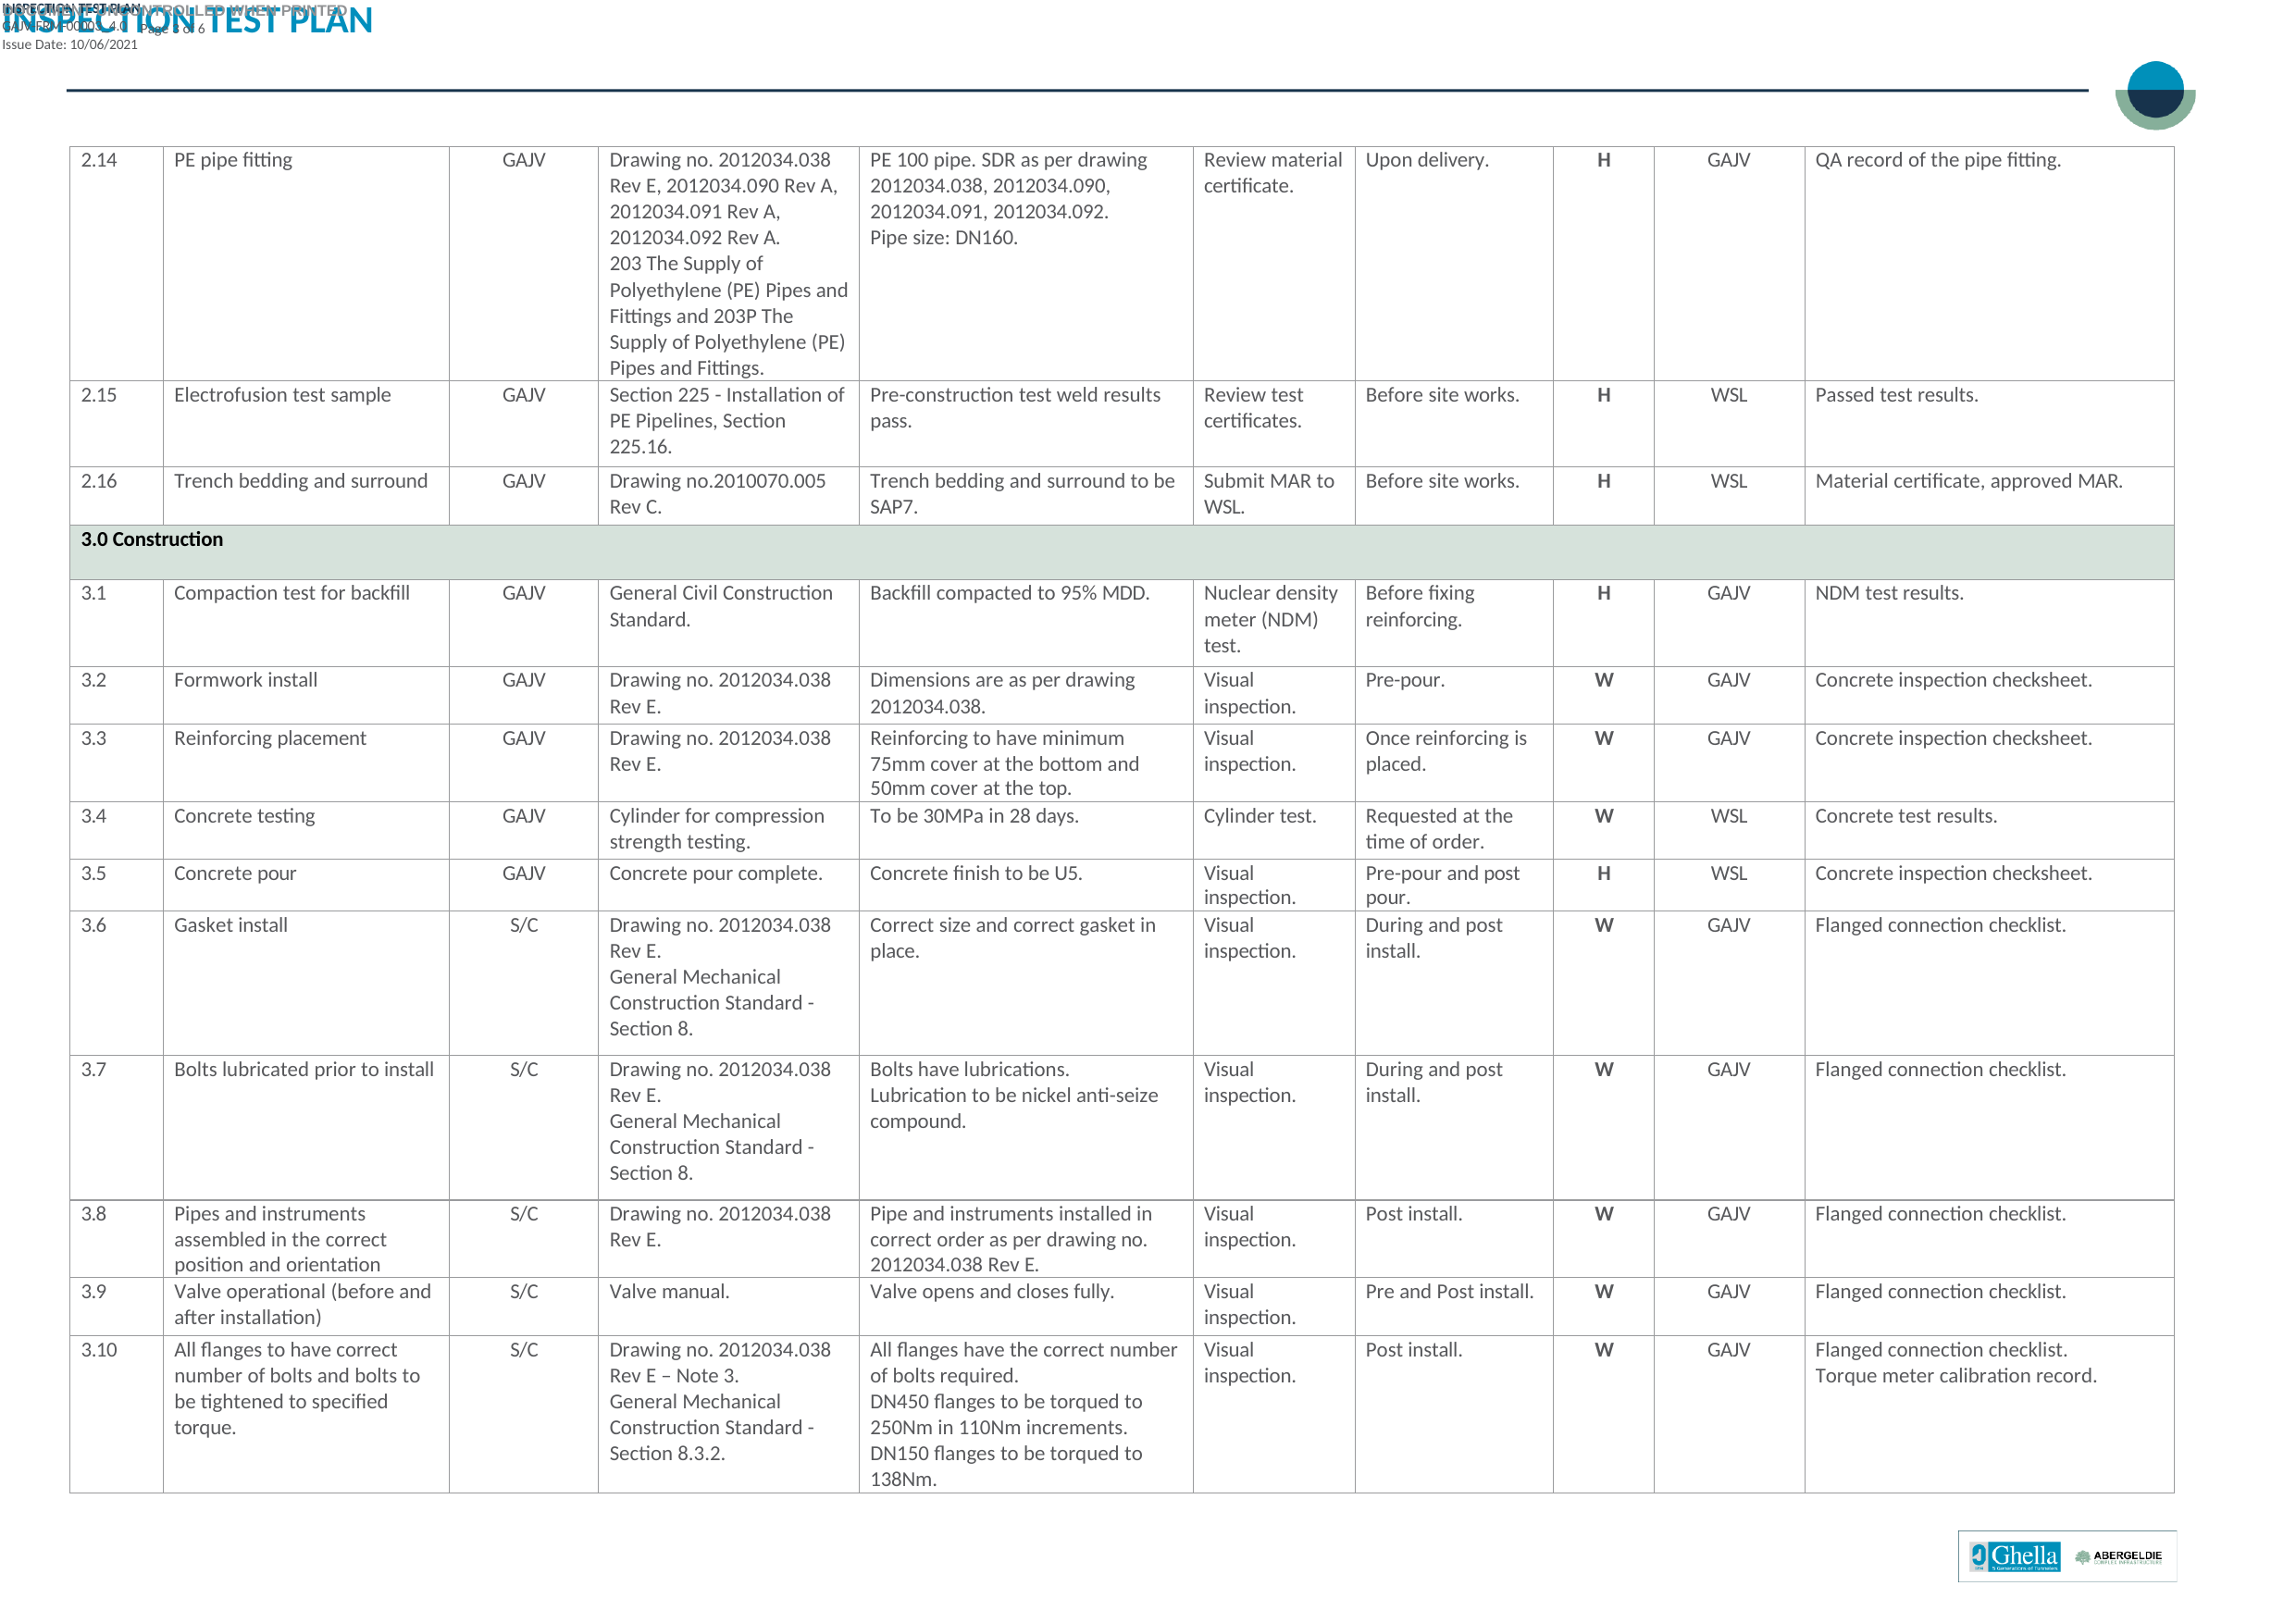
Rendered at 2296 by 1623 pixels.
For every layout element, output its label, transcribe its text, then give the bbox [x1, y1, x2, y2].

table_cell Visual inspection. [1194, 1278, 1355, 1335]
table_cell S/C [450, 1278, 598, 1335]
table_cell Formwork install [164, 667, 449, 724]
table_cell Before site works. [1356, 467, 1553, 525]
table_cell Concrete inspection checksheet. [1806, 725, 2174, 801]
table_cell GAJV [450, 467, 598, 525]
table_cell Submit MAR to WSL. [1194, 467, 1355, 525]
table_cell 3.9 [70, 1278, 163, 1335]
table_cell Drawing no. 2012034.038 Rev E. General Mechanical Construction Standard - Section 8. [599, 911, 859, 1055]
table_cell Concrete testing [164, 802, 449, 859]
table_cell GAJV [1655, 911, 1805, 1055]
table_cell Visual inspection. [1194, 1336, 1355, 1492]
table_cell GAJV [450, 860, 598, 911]
table_cell Gasket install [164, 911, 449, 1055]
table_cell Material certificate, approved MAR. [1806, 467, 2174, 525]
table_cell To be 30MPa in 28 days. [860, 802, 1193, 859]
table_cell 3.1 [70, 580, 163, 665]
table_cell Concrete inspection checksheet. [1806, 860, 2174, 911]
table_cell Section 225 - Installation of PE Pipelines, Section 225.16. [599, 381, 859, 466]
table_cell Concrete inspection checksheet. [1806, 667, 2174, 724]
table_cell GAJV [450, 667, 598, 724]
table_cell WSL [1655, 381, 1805, 466]
table_cell W [1554, 1278, 1654, 1335]
table_cell Cylinder test. [1194, 802, 1355, 859]
table_cell Pipes and instruments assembled in the correct position and orientation [164, 1201, 449, 1277]
table_cell Drawing no.2010070.005 Rev C. [599, 467, 859, 525]
table_cell Pre and Post install. [1356, 1278, 1553, 1335]
table_cell Before site works. [1356, 381, 1553, 466]
table_cell Trench bedding and surround [164, 467, 449, 525]
table_cell W [1554, 725, 1654, 801]
table_cell NDM test results. [1806, 580, 2174, 665]
table_cell 2.16 [70, 467, 163, 525]
table_cell Visual inspection. [1194, 1056, 1355, 1199]
table_cell Passed test results. [1806, 381, 2174, 466]
table_cell Visual inspection. [1194, 860, 1355, 911]
table_cell Drawing no. 2012034.038 Rev E. [599, 1201, 859, 1277]
table_cell Reinforcing to have minimum 75mm cover at the bottom and 50mm cover at the top. [860, 725, 1193, 801]
table_cell Post install. [1356, 1201, 1553, 1277]
table_cell Reinforcing placement [164, 725, 449, 801]
table_cell Valve opens and closes fully. [860, 1278, 1193, 1335]
table_cell H [1554, 467, 1654, 525]
table_cell Valve manual. [599, 1278, 859, 1335]
table_cell H [1554, 580, 1654, 665]
table_cell GAJV [450, 580, 598, 665]
table_cell Cylinder for compression strength testing. [599, 802, 859, 859]
table_cell 3.7 [70, 1056, 163, 1199]
table_cell Before fixing reinforcing. [1356, 580, 1553, 665]
table_cell GAJV [1655, 1336, 1805, 1492]
table_cell S/C [450, 1056, 598, 1199]
table_cell Requested at the time of order. [1356, 802, 1553, 859]
table_cell WSL [1655, 860, 1805, 911]
table_cell H [1554, 860, 1654, 911]
table_cell Valve operational (before and after installation) [164, 1278, 449, 1335]
table_cell Drawing no. 2012034.038 Rev E – Note 3. General Mechanical Construction Standard - Section 8.3.2. [599, 1336, 859, 1492]
table_cell GAJV [450, 802, 598, 859]
table_cell Visual inspection. [1194, 911, 1355, 1055]
table_cell W [1554, 1201, 1654, 1277]
table_cell Pre-construction test weld results pass. [860, 381, 1193, 466]
picture [2115, 61, 2196, 130]
table_cell Pre-pour. [1356, 667, 1553, 724]
table_cell Correct size and correct gasket in place. [860, 911, 1193, 1055]
table_cell Drawing no. 2012034.038 Rev E. [599, 667, 859, 724]
table_cell W [1554, 1336, 1654, 1492]
table_cell W [1554, 1056, 1654, 1199]
table_header Review material certificate. [1194, 147, 1355, 380]
table_cell S/C [450, 1336, 598, 1492]
table_header 2.14 [70, 147, 163, 380]
table_header H [1554, 147, 1654, 380]
table_header PE 100 pipe. SDR as per drawing 2012034.038, 2012034.090, 2012034.091, 2012034.092. Pipe size: DN160. [860, 147, 1193, 380]
table_cell Concrete pour complete. [599, 860, 859, 911]
table_cell WSL [1655, 802, 1805, 859]
table_cell Concrete finish to be U5. [860, 860, 1193, 911]
table_cell 3.3 [70, 725, 163, 801]
table_cell During and post install. [1356, 911, 1553, 1055]
table_cell Visual inspection. [1194, 725, 1355, 801]
table_cell Once reinforcing is placed. [1356, 725, 1553, 801]
table_cell Nuclear density meter (NDM) test. [1194, 580, 1355, 665]
table_cell Visual inspection. [1194, 1201, 1355, 1277]
table_cell Concrete test results. [1806, 802, 2174, 859]
table_cell GAJV [1655, 667, 1805, 724]
table_cell Review test certificates. [1194, 381, 1355, 466]
table_cell Trench bedding and surround to be SAP7. [860, 467, 1193, 525]
table_cell General Civil Construction Standard. [599, 580, 859, 665]
table_cell Bolts have lubrications. Lubrication to be nickel anti-seize compound. [860, 1056, 1193, 1199]
table_cell S/C [450, 911, 598, 1055]
table_cell Bolts lubricated prior to install [164, 1056, 449, 1199]
table_cell Electrofusion test sample [164, 381, 449, 466]
table_cell Flanged connection checklist. [1806, 911, 2174, 1055]
table_cell GAJV [450, 725, 598, 801]
table_cell 3.10 [70, 1336, 163, 1492]
table_cell Concrete pour [164, 860, 449, 911]
table_cell Backfill compacted to 95% MDD. [860, 580, 1193, 665]
table_cell Pre-pour and post pour. [1356, 860, 1553, 911]
table_cell 3.5 [70, 860, 163, 911]
table_cell 3.2 [70, 667, 163, 724]
table_cell Flanged connection checklist. Torque meter calibration record. [1806, 1336, 2174, 1492]
table_cell W [1554, 802, 1654, 859]
table_cell During and post install. [1356, 1056, 1553, 1199]
table_cell GAJV [1655, 1056, 1805, 1199]
table_cell GAJV [450, 381, 598, 466]
table_cell Drawing no. 2012034.038 Rev E. General Mechanical Construction Standard - Section 8. [599, 1056, 859, 1199]
table_cell All flanges have the correct number of bolts required. DN450 flanges to be torqued to 250Nm in 110Nm increments. DN150 flanges to be torqued to 138Nm. [860, 1336, 1193, 1492]
table_cell H [1554, 381, 1654, 466]
table_cell S/C [450, 1201, 598, 1277]
table_cell 3.0 Construction [70, 526, 2174, 579]
table_cell GAJV [1655, 580, 1805, 665]
table_cell All flanges to have correct number of bolts and bolts to be tightened to specified torque. [164, 1336, 449, 1492]
table_header PE pipe fitting [164, 147, 449, 380]
table_cell 3.8 [70, 1201, 163, 1277]
table_cell Flanged connection checklist. [1806, 1278, 2174, 1335]
table_cell W [1554, 667, 1654, 724]
table_cell 3.4 [70, 802, 163, 859]
table_cell Dimensions are as per drawing 2012034.038. [860, 667, 1193, 724]
table_header Drawing no. 2012034.038 Rev E, 2012034.090 Rev A, 2012034.091 Rev A, 2012034.092 Rev A. 203 The Supply of Polyethylene (PE) Pipes and Fittings and 203P The Supply of Polyethylene (PE) Pipes and Fittings. [599, 147, 859, 380]
table_cell WSL [1655, 467, 1805, 525]
table_cell GAJV [1655, 1278, 1805, 1335]
table_cell W [1554, 911, 1654, 1055]
table_header GAJV [1655, 147, 1805, 380]
table_cell Flanged connection checklist. [1806, 1056, 2174, 1199]
table_cell 2.15 [70, 381, 163, 466]
table_cell GAJV [1655, 725, 1805, 801]
table_header QA record of the pipe fitting. [1806, 147, 2174, 380]
table_header GAJV [450, 147, 598, 380]
table_cell 3.6 [70, 911, 163, 1055]
table_cell Drawing no. 2012034.038 Rev E. [599, 725, 859, 801]
table_header Upon delivery. [1356, 147, 1553, 380]
table_cell GAJV [1655, 1201, 1805, 1277]
table_cell Flanged connection checklist. [1806, 1201, 2174, 1277]
table_cell Pipe and instruments installed in correct order as per drawing no. 2012034.038 Rev E. [860, 1201, 1193, 1277]
table_cell Compaction test for backfill [164, 580, 449, 665]
picture [1958, 1530, 2178, 1582]
table_cell Post install. [1356, 1336, 1553, 1492]
table_cell Visual inspection. [1194, 667, 1355, 724]
